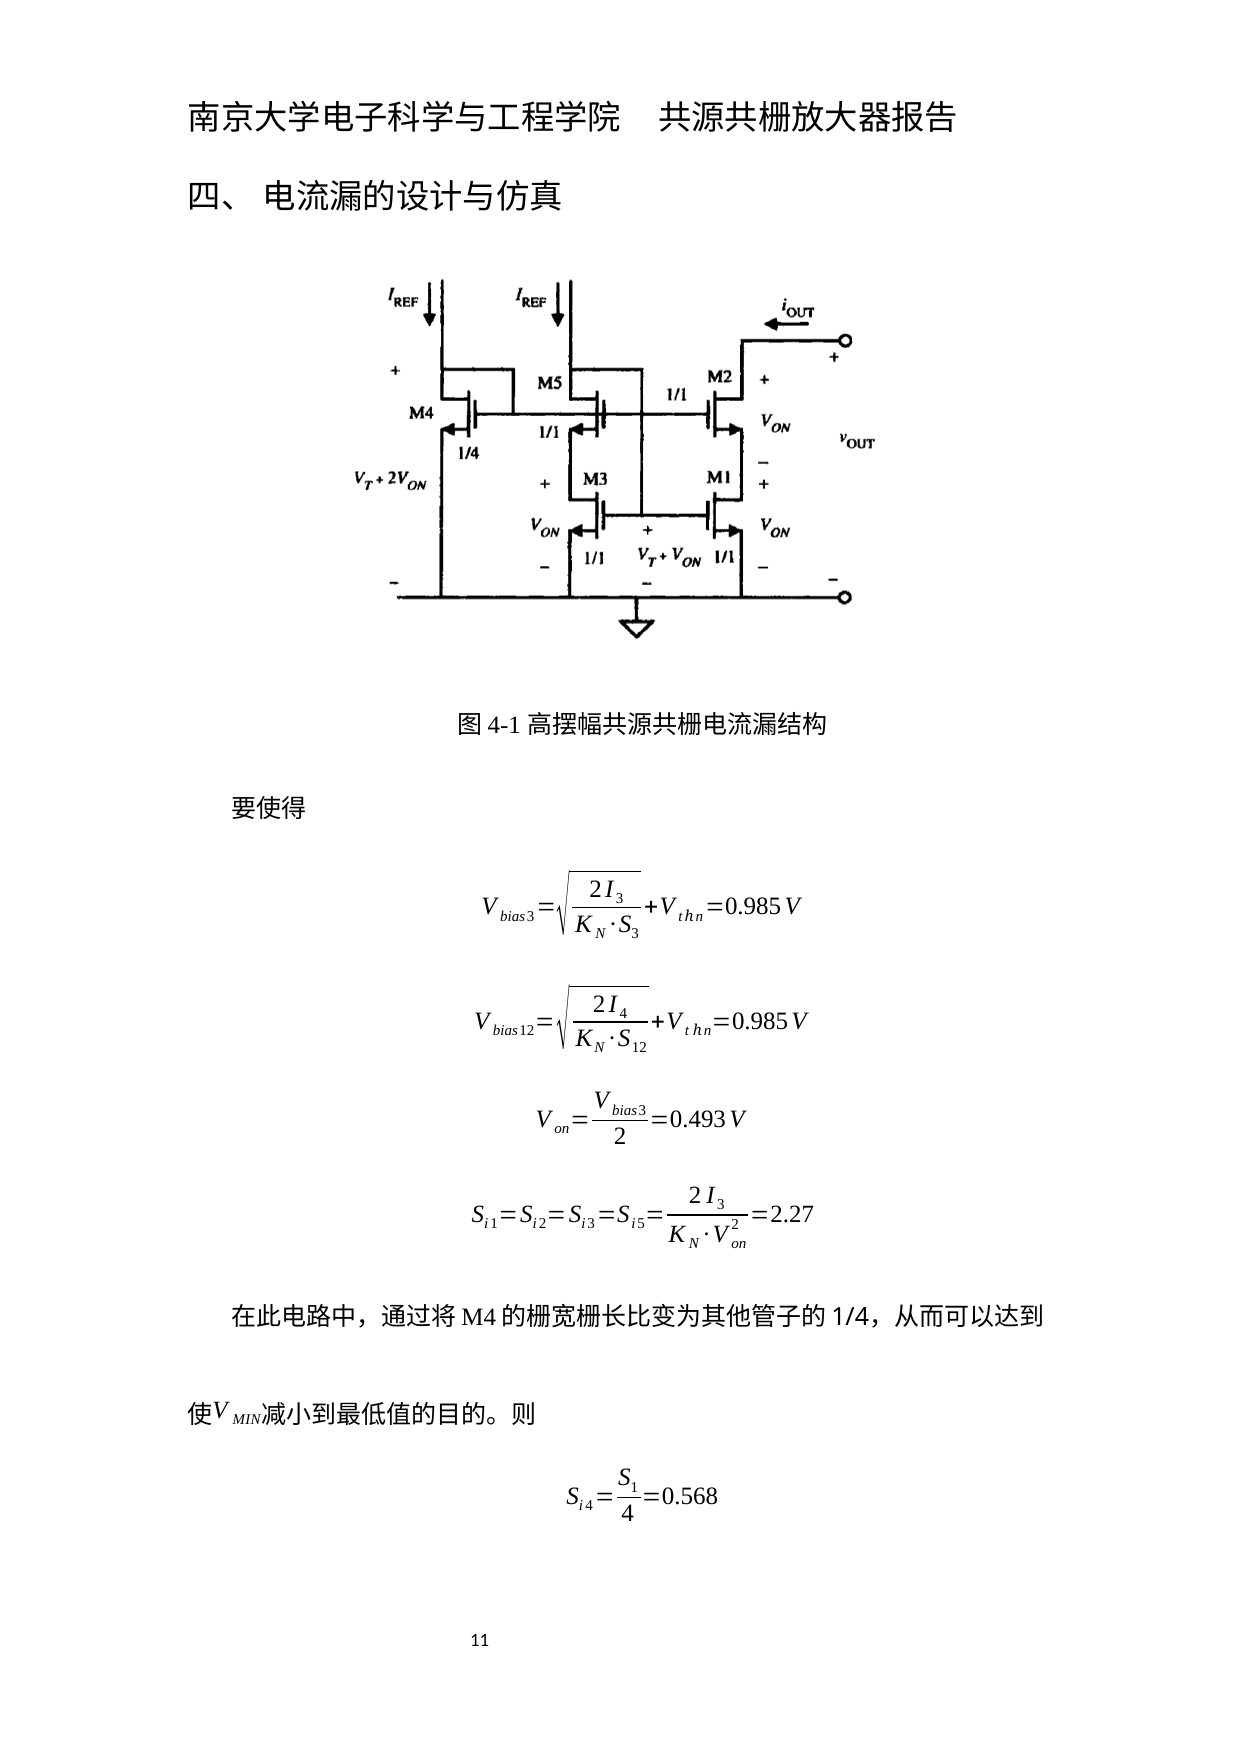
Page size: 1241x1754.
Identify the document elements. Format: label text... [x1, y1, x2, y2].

text 在此电路中，通过将M4的栅宽栅长比变为其他管子的1/4，从而可以达到使减小到最低值的目的。则 [187, 1282, 1053, 1445]
list 电流漏的设计与仿真 [187, 162, 1053, 227]
text 要使得 [187, 774, 1053, 839]
text 图4-1 高摆幅共源共栅电流漏结构 [187, 691, 1053, 756]
